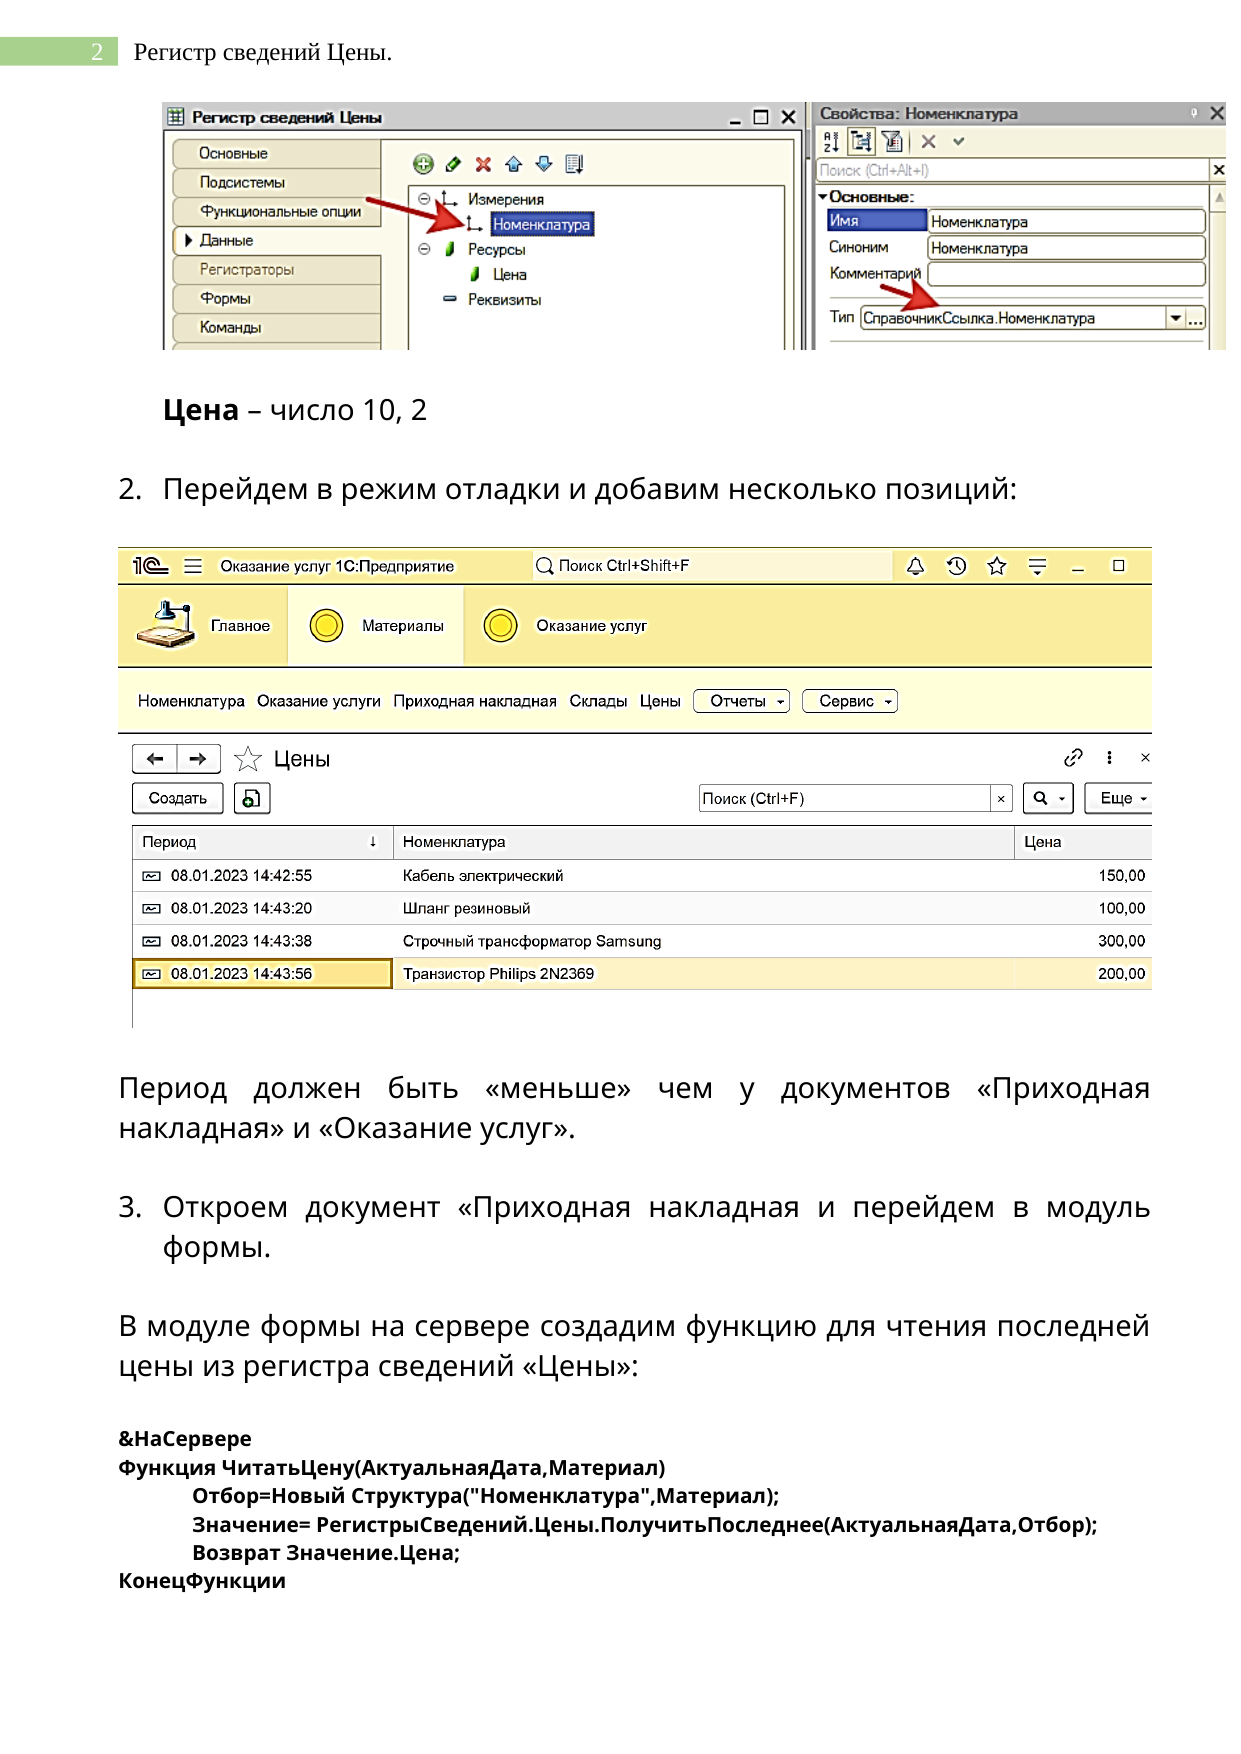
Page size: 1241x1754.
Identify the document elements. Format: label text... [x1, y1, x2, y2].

text &НаСервере [118, 1424, 1152, 1453]
list Цена – число 10, 2 [162, 389, 1152, 429]
text Функция ЧитатьЦену(АктуальнаяДата,Материал) [118, 1453, 1152, 1481]
picture [118, 547, 1152, 1028]
text В модуле формы на сервере создадим функцию для чтения последней цены из регистра сведений «Цены»: [118, 1305, 1152, 1385]
text Значение= РегистрыСведений.Цены.ПолучитьПоследнее(АктуальнаяДата,Отбор); [118, 1510, 1152, 1538]
picture [162, 102, 1226, 350]
list Перейдем в режим отладки и добавим несколько позиций: [118, 469, 1152, 508]
list Откроем документ «Приходная накладная и перейдем в модуль формы. [118, 1186, 1152, 1266]
text Отбор=Новый Структура("Номенклатура",Материал); [118, 1481, 1152, 1510]
text КонецФункции [118, 1567, 1152, 1595]
text Возврат Значение.Цена; [118, 1538, 1152, 1567]
text Период должен быть «меньше» чем у документов «Приходная накладная» и «Оказание услуг». [118, 1067, 1152, 1147]
